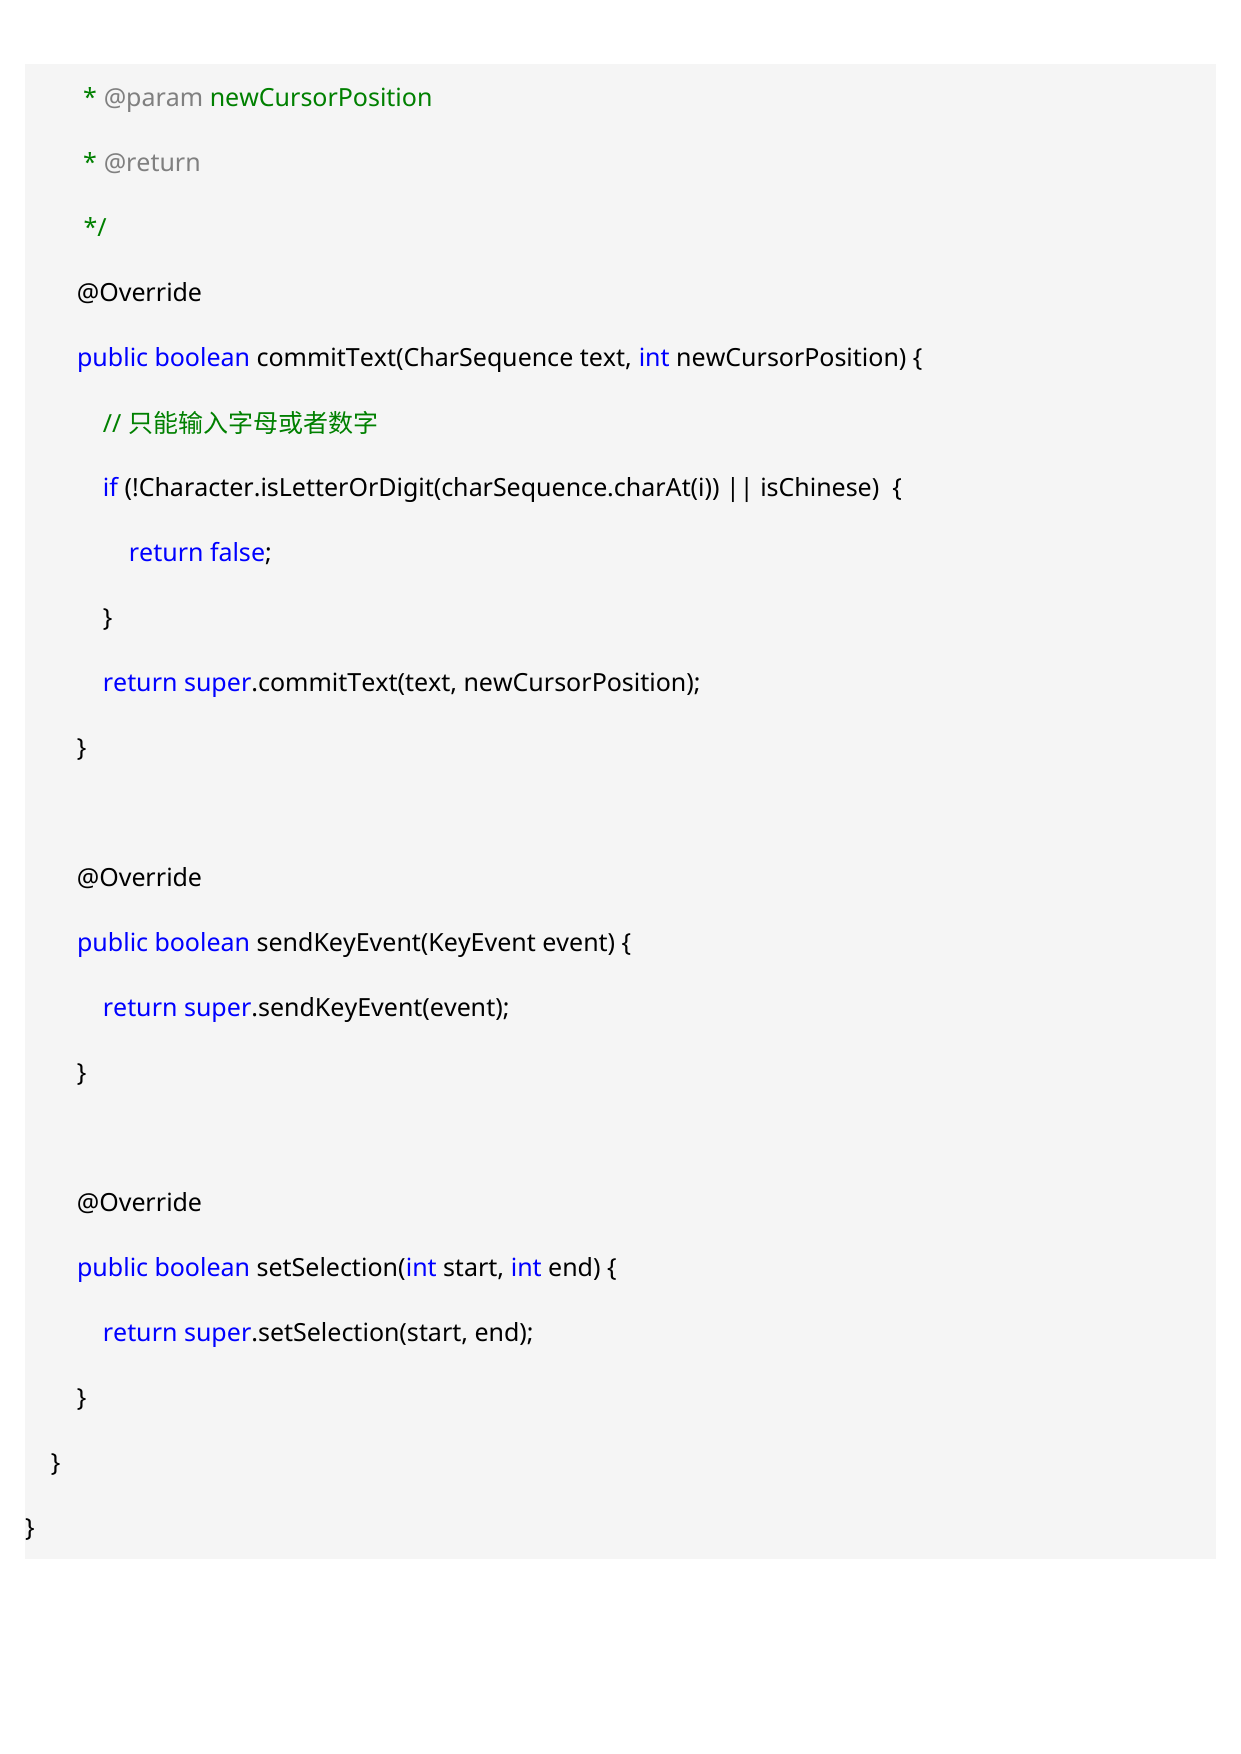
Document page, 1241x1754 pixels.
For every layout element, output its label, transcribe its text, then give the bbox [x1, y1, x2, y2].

text public boolean commitText(CharSequence text, int newCursorPosition) { [25, 324, 1216, 389]
text } [25, 1494, 1216, 1559]
text return false; [25, 519, 1216, 584]
text * @param newCursorPosition [25, 64, 1216, 129]
text } [25, 1429, 1216, 1494]
text return super.sendKeyEvent(event); [25, 974, 1216, 1039]
text } [25, 714, 1216, 779]
text @Override [25, 1169, 1216, 1234]
text public boolean sendKeyEvent(KeyEvent event) { [25, 909, 1216, 974]
text } [25, 1039, 1216, 1104]
text @Override [25, 844, 1216, 909]
text } [25, 584, 1216, 649]
text * @return [25, 129, 1216, 194]
text return super.commitText(text, newCursorPosition); [25, 649, 1216, 714]
text return super.setSelection(start, end); [25, 1299, 1216, 1364]
text */ [25, 194, 1216, 259]
text @Override [25, 259, 1216, 324]
text if (!Character.isLetterOrDigit(charSequence.charAt(i)) || isChinese) { [25, 454, 1216, 519]
text public boolean setSelection(int start, int end) { [25, 1234, 1216, 1299]
text } [25, 1364, 1216, 1429]
text // 只能输入字母或者数字 [25, 389, 1216, 454]
